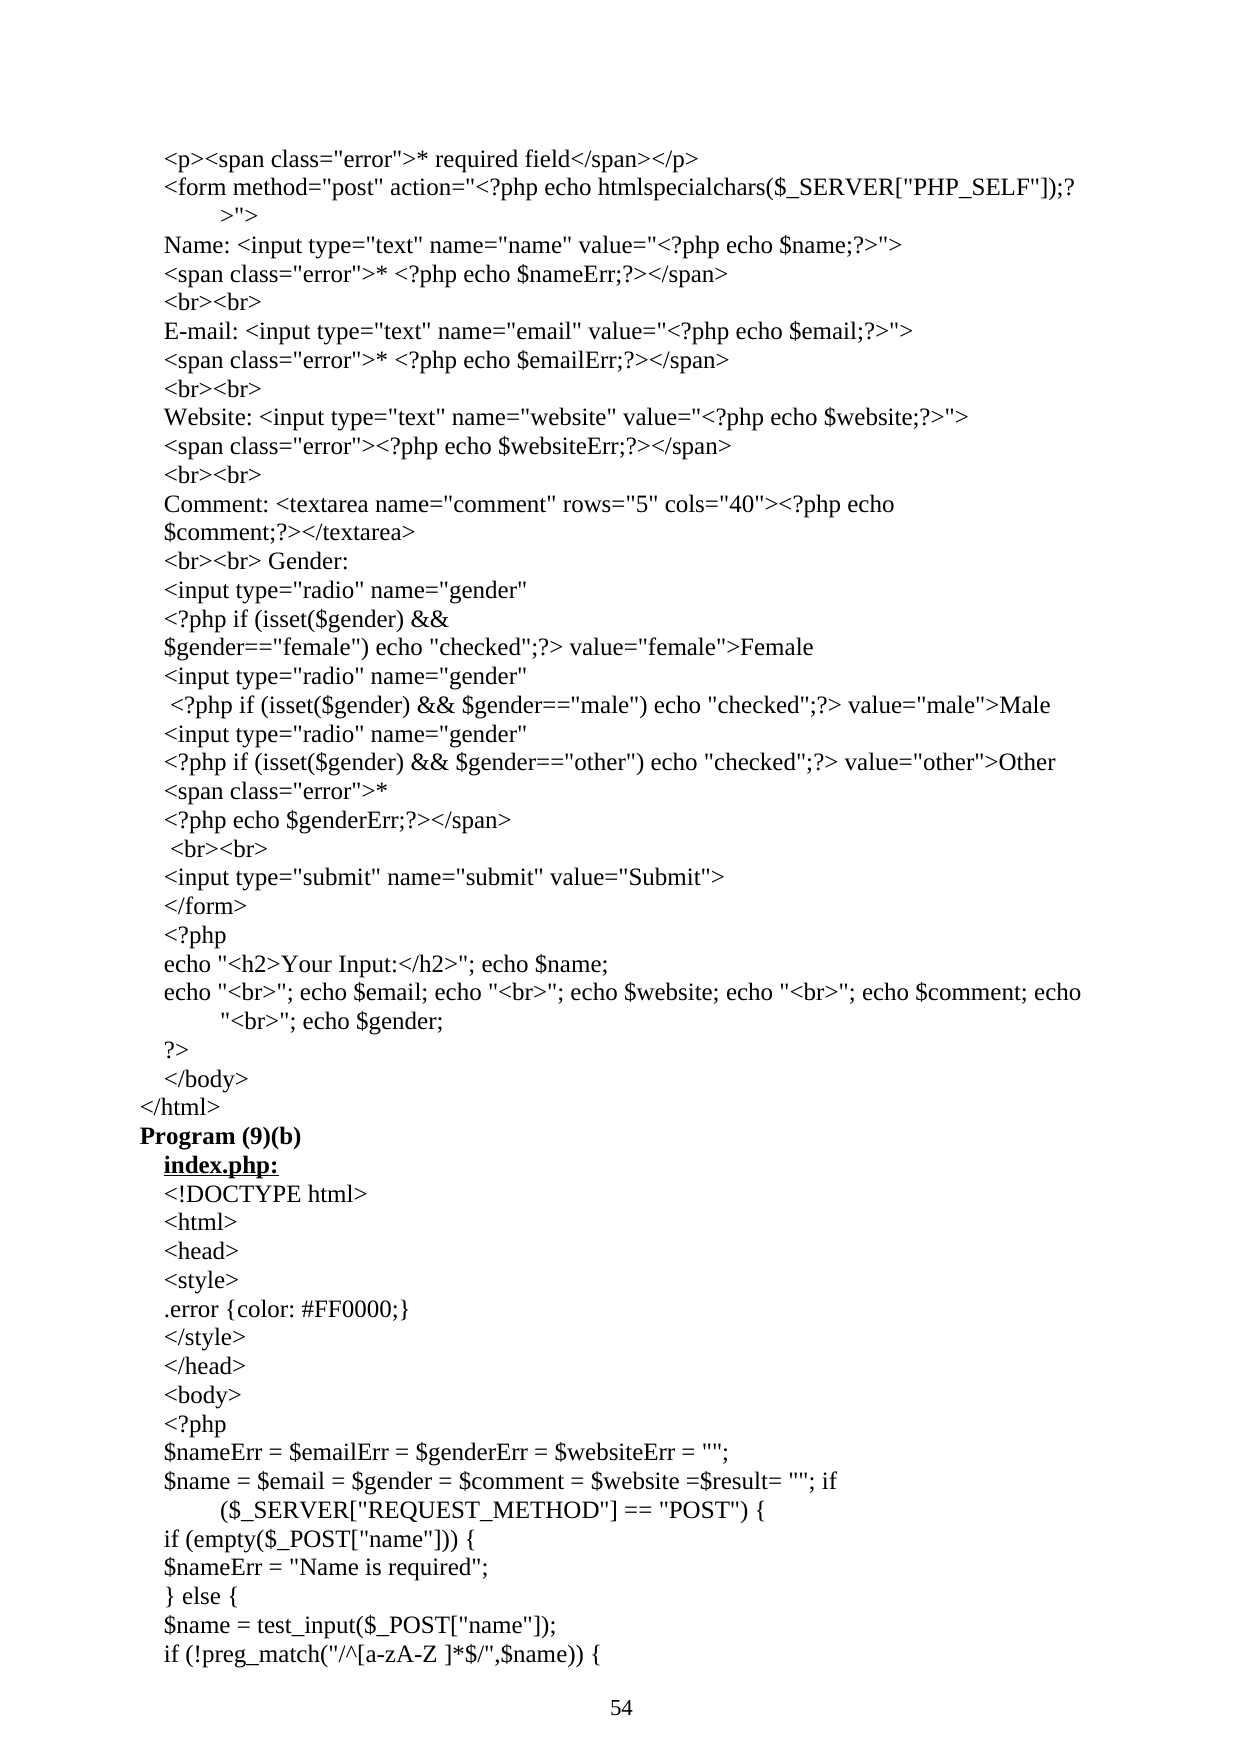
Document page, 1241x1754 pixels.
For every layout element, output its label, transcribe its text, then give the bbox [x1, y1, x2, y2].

subtitle <input type="radio" name="gender" [164, 661, 1103, 690]
subtitle $nameErr = "Name is required"; [164, 1552, 1103, 1581]
subtitle <span class="error"><?php echo $websiteErr;?></span> [164, 431, 1103, 460]
subtitle ?> [164, 1035, 1103, 1064]
subtitle <head> [164, 1236, 1103, 1265]
subtitle <input type="submit" name="submit" value="Submit"> [164, 862, 1103, 891]
subtitle <span class="error">* [164, 776, 1103, 805]
subtitle <br><br> [164, 460, 1103, 489]
subtitle <input type="radio" name="gender" [164, 575, 1103, 604]
subtitle <br><br> [164, 374, 1103, 402]
subtitle <!DOCTYPE html> [164, 1179, 1103, 1207]
subtitle if (empty($_POST["name"])) { [164, 1524, 1103, 1552]
subtitle </head> [164, 1351, 1103, 1380]
subtitle <br><br> Gender: [164, 546, 1103, 575]
subtitle <br><br> [164, 834, 1103, 862]
subtitle echo "<br>"; echo $email; echo "<br>"; echo $website; echo "<br>"; echo $comment; echo "<br>"; echo $gender; [164, 977, 1103, 1035]
subtitle <input type="radio" name="gender" [164, 719, 1103, 747]
subtitle </body> [164, 1064, 1103, 1092]
subtitle <span class="error">* <?php echo $emailErr;?></span> [164, 345, 1103, 374]
subtitle <?php [164, 920, 1103, 949]
subtitle <?php if (isset($gender) && $gender=="other") echo "checked";?> value="other">Other [164, 747, 1103, 776]
subtitle index.php: [164, 1150, 1103, 1179]
subtitle Program (9)(b) [139, 1121, 1103, 1150]
subtitle </style> [164, 1322, 1103, 1351]
subtitle <span class="error">* <?php echo $nameErr;?></span> [164, 259, 1103, 287]
subtitle <?php echo $genderErr;?></span> [164, 805, 1103, 834]
subtitle </form> [164, 891, 1103, 920]
subtitle echo "<h2>Your Input:</h2>"; echo $name; [164, 949, 1103, 977]
subtitle <style> [164, 1265, 1103, 1294]
subtitle <p><span class="error">* required field</span></p> [164, 144, 1103, 172]
subtitle <body> [164, 1380, 1103, 1409]
subtitle <?php [164, 1409, 1103, 1437]
subtitle <form method="post" action="<?php echo htmlspecialchars($_SERVER["PHP_SELF"]);?>"> [164, 172, 1103, 230]
subtitle $comment;?></textarea> [164, 517, 1103, 546]
subtitle <?php if (isset($gender) && [164, 604, 1103, 632]
subtitle <html> [164, 1207, 1103, 1236]
subtitle .error {color: #FF0000;} [164, 1294, 1103, 1322]
subtitle $name = $email = $gender = $comment = $website =$result= ""; if ($_SERVER["REQUEST_METHOD"] == "POST") { [164, 1466, 1103, 1524]
subtitle $name = test_input($_POST["name"]); [164, 1610, 1103, 1639]
subtitle <br><br> [164, 287, 1103, 316]
subtitle $nameErr = $emailErr = $genderErr = $websiteErr = ""; [164, 1437, 1103, 1466]
subtitle $gender=="female") echo "checked";?> value="female">Female [164, 632, 1103, 661]
subtitle Name: <input type="text" name="name" value="<?php echo $name;?>"> [164, 230, 1103, 259]
subtitle E-mail: <input type="text" name="email" value="<?php echo $email;?>"> [164, 316, 1103, 345]
subtitle Website: <input type="text" name="website" value="<?php echo $website;?>"> [164, 402, 1103, 431]
subtitle </html> [139, 1092, 1103, 1121]
subtitle } else { [164, 1581, 1103, 1610]
subtitle <?php if (isset($gender) && $gender=="male") echo "checked";?> value="male">Male [164, 690, 1103, 719]
subtitle if (!preg_match("/^[a-zA-Z ]*$/",$name)) { [164, 1639, 1103, 1667]
subtitle Comment: <textarea name="comment" rows="5" cols="40"><?php echo [164, 489, 1103, 517]
